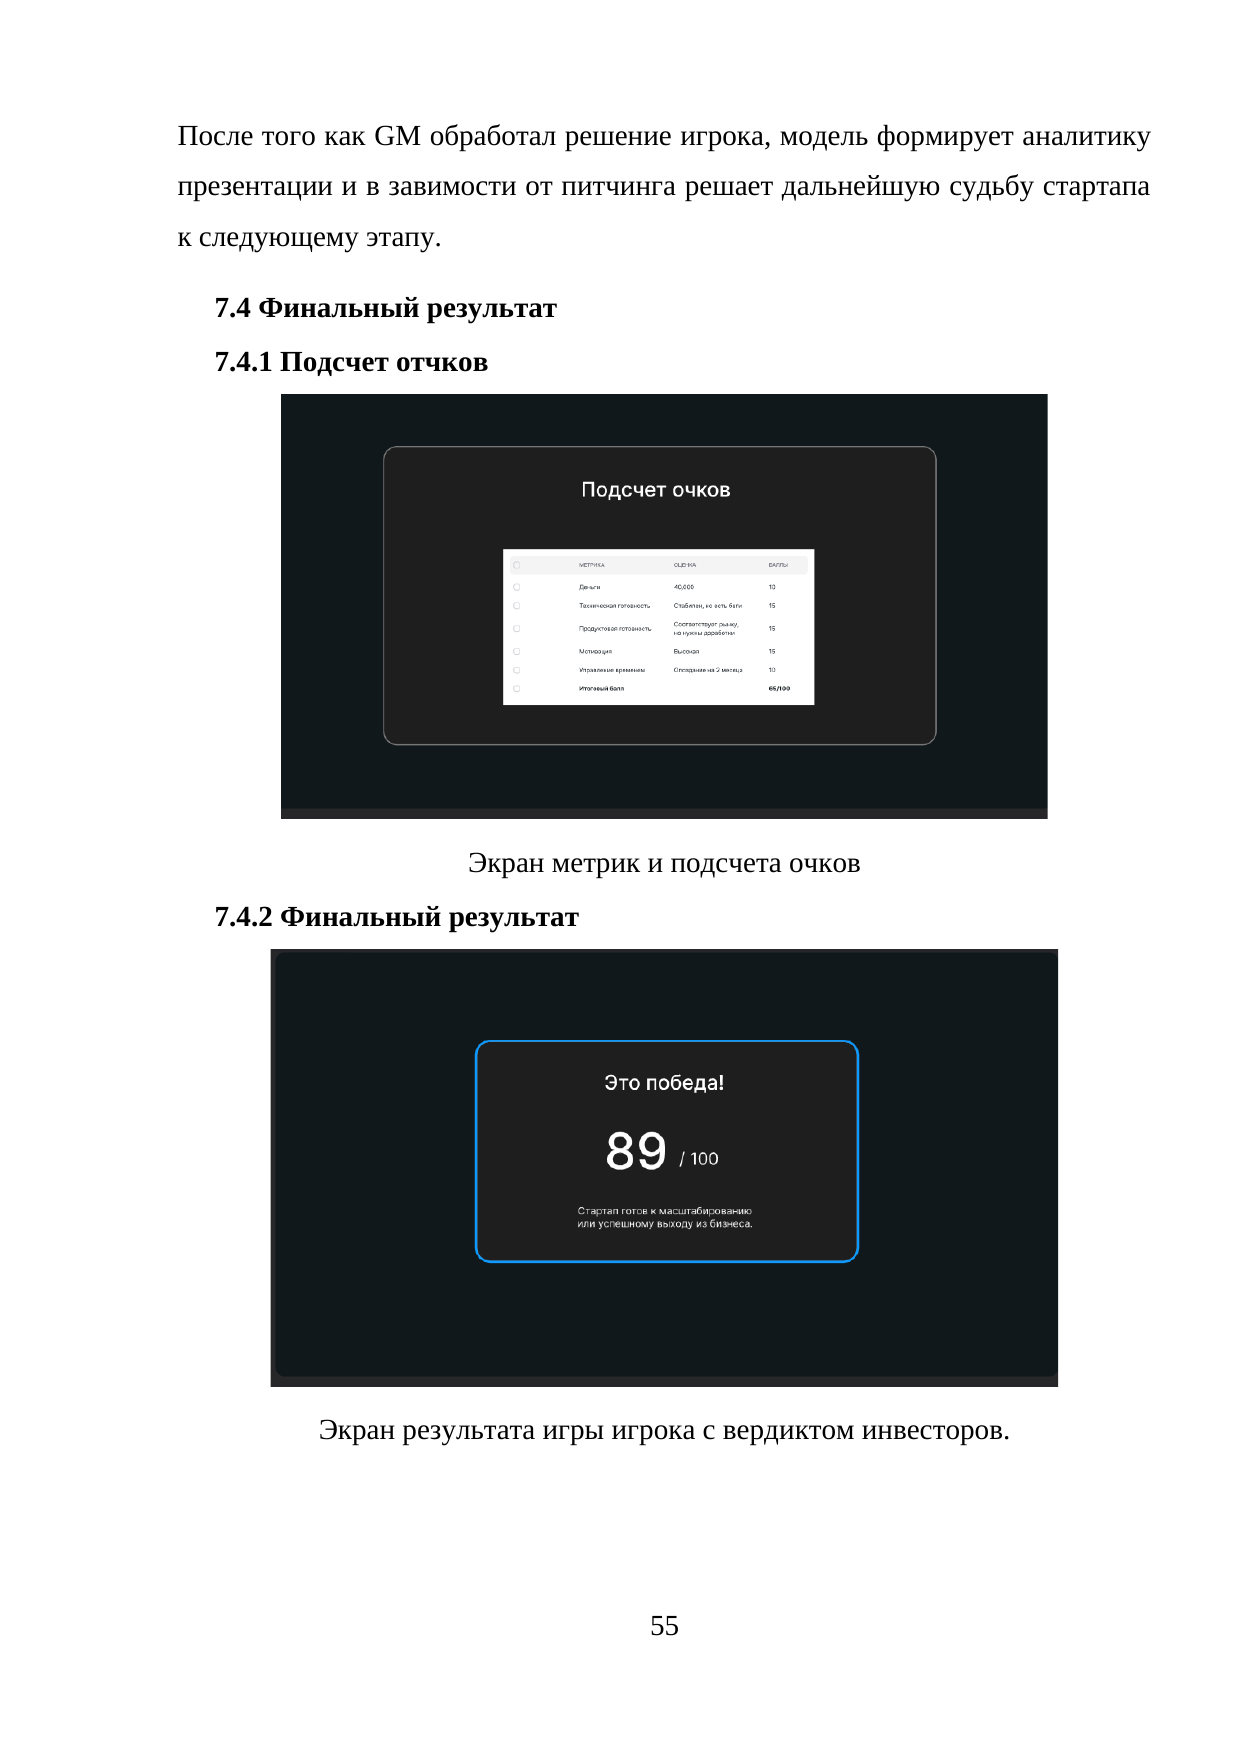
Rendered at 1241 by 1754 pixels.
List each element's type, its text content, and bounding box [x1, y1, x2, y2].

text Финальный результат [214, 290, 1152, 323]
text После того как GM обработал решение игрока, модель формирует аналитику презентации и в завимости от питчинга решает дальнейшую судьбу стартапа к следующему этапу. [177, 118, 1152, 252]
text Экран метрик и подсчета очков [177, 845, 1152, 878]
text Экран результата игры игрока с вердиктом инвесторов. [177, 1412, 1152, 1446]
picture [281, 394, 1048, 819]
text Подсчет отчков [214, 344, 1152, 378]
text Финальный результат [214, 899, 1152, 933]
picture [270, 949, 1059, 1387]
